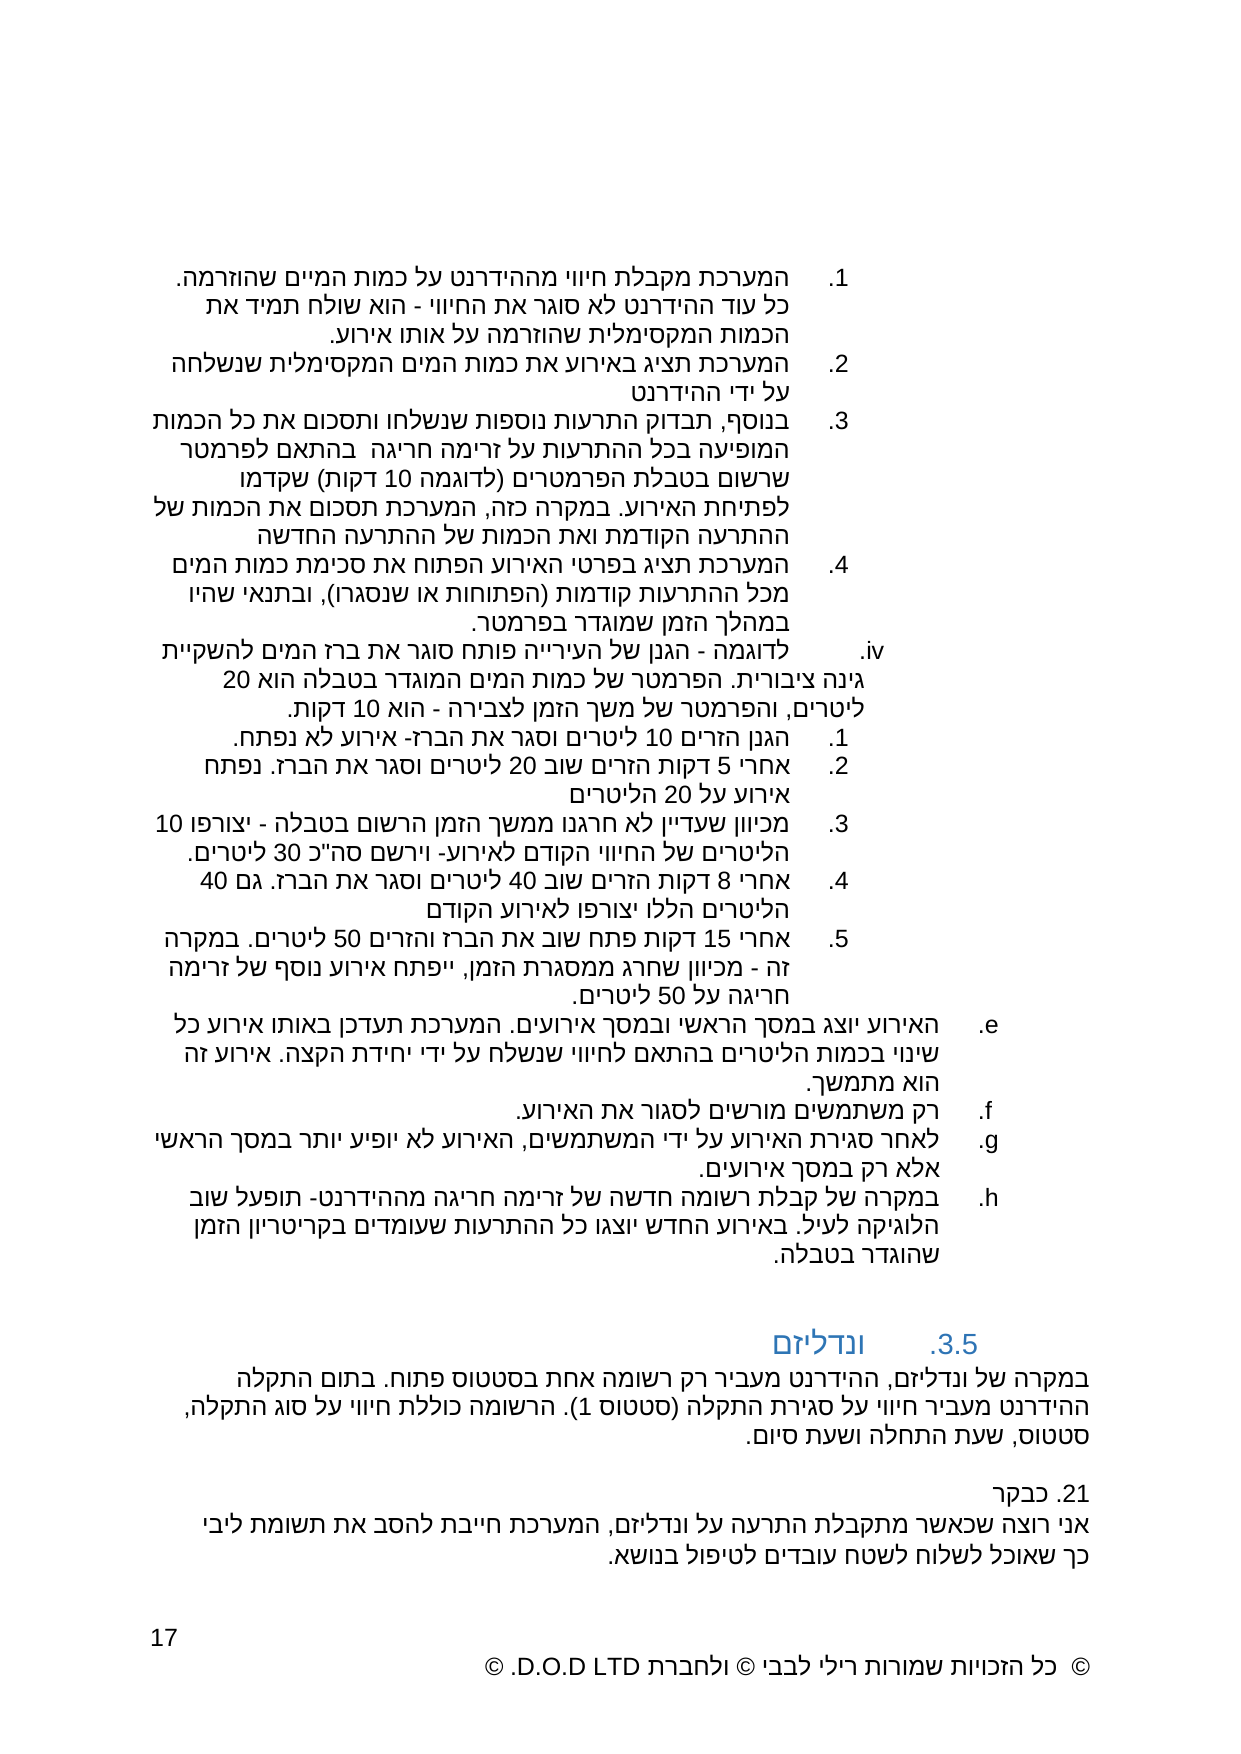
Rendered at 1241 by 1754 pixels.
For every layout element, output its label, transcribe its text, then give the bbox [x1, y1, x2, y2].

text במקרה של ונדליזם, ההידרנט מעביר רק רשומה אחת בסטטוס פתוח. בתום התקלה ההידרנט מעביר חיווי על סגירת התקלה (סטטוס 1). הרשומה כוללת חיווי על סוג התקלה, סטטוס, שעת התחלה ושעת סיום. [150, 1363, 1090, 1450]
list המערכת תציג בפרטי האירוע הפתוח את סכימת כמות המים מכל ההתרעות קודמות (הפתוחות או שנסגרו), ובתנאי שהיו במהלך הזמן שמוגדר בפרמטר. [150, 550, 828, 636]
subtitle ונדליזם [150, 1325, 978, 1361]
list המערכת תציג באירוע את כמות המים המקסימלית שנשלחה על ידי ההידרנט [150, 349, 828, 406]
list האירוע יוצג במסך הראשי ובמסך אירועים. המערכת תעדכן באותו אירוע כל שינוי בכמות הליטרים בהתאם לחיווי שנשלח על ידי יחידת הקצה. אירוע זה הוא מתמשך. [150, 1010, 978, 1096]
list בנוסף, תבדוק התרעות נוספות שנשלחו ותסכום את כל הכמות המופיעה בכל ההתרעות על זרימה חריגה בהתאם לפרמטר שרשום בטבלת הפרמטרים (לדוגמה 10 דקות) שקדמו לפתיחת האירוע. במקרה כזה, המערכת תסכום את הכמות של ההתרעה הקודמת ואת הכמות של ההתרעה החדשה [150, 406, 828, 550]
list מכיוון שעדיין לא חרגנו ממשך הזמן הרשום בטבלה - יצורפו 10 הליטרים של החיווי הקודם לאירוע- וירשם סה"כ 30 ליטרים. [150, 809, 828, 866]
list אחרי 8 דקות הזרים שוב 40 ליטרים וסגר את הברז. גם 40 הליטרים הללו יצורפו לאירוע הקודם [150, 866, 828, 924]
list לאחר סגירת האירוע על ידי המשתמשים, האירוע לא יופיע יותר במסך הראשי אלא רק במסך אירועים. [150, 1125, 978, 1182]
list במקרה של קבלת רשומה חדשה של זרימה חריגה מההידרנט- תופעל שוב הלוגיקה לעיל. באירוע החדש יוצגו כל ההתרעות שעומדים בקריטריון הזמן שהוגדר בטבלה. [150, 1182, 978, 1269]
text 21. כבקר אני רוצה שכאשר מתקבלת התרעה על ונדליזם, המערכת חייבת להסב את תשומת ליבי כך שאוכל לשלוח לשטח עובדים לטיפול בנושא. [150, 1478, 1090, 1569]
list אחרי 5 דקות הזרים שוב 20 ליטרים וסגר את הברז. נפתח אירוע על 20 הליטרים [150, 751, 828, 809]
list אחרי 15 דקות פתח שוב את הברז והזרים 50 ליטרים. במקרה זה - מכיוון שחרג ממסגרת הזמן, ייפתח אירוע נוסף של זרימה חריגה על 50 ליטרים. [150, 924, 828, 1010]
list רק משתמשים מורשים לסגור את האירוע. [150, 1096, 978, 1125]
list הגנן הזרים 10 ליטרים וסגר את הברז- אירוע לא נפתח. [150, 722, 828, 751]
list לדוגמה - הגנן של העירייה פותח סוגר את ברז המים להשקיית גינה ציבורית. הפרמטר של כמות המים המוגדר בטבלה הוא 20 ליטרים, והפרמטר של משך הזמן לצבירה - הוא 10 דקות. [150, 636, 884, 722]
list המערכת מקבלת חיווי מההידרנט על כמות המיים שהוזרמה. כל עוד ההידרנט לא סוגר את החיווי - הוא שולח תמיד את הכמות המקסימלית שהוזרמה על אותו אירוע. [150, 262, 828, 349]
